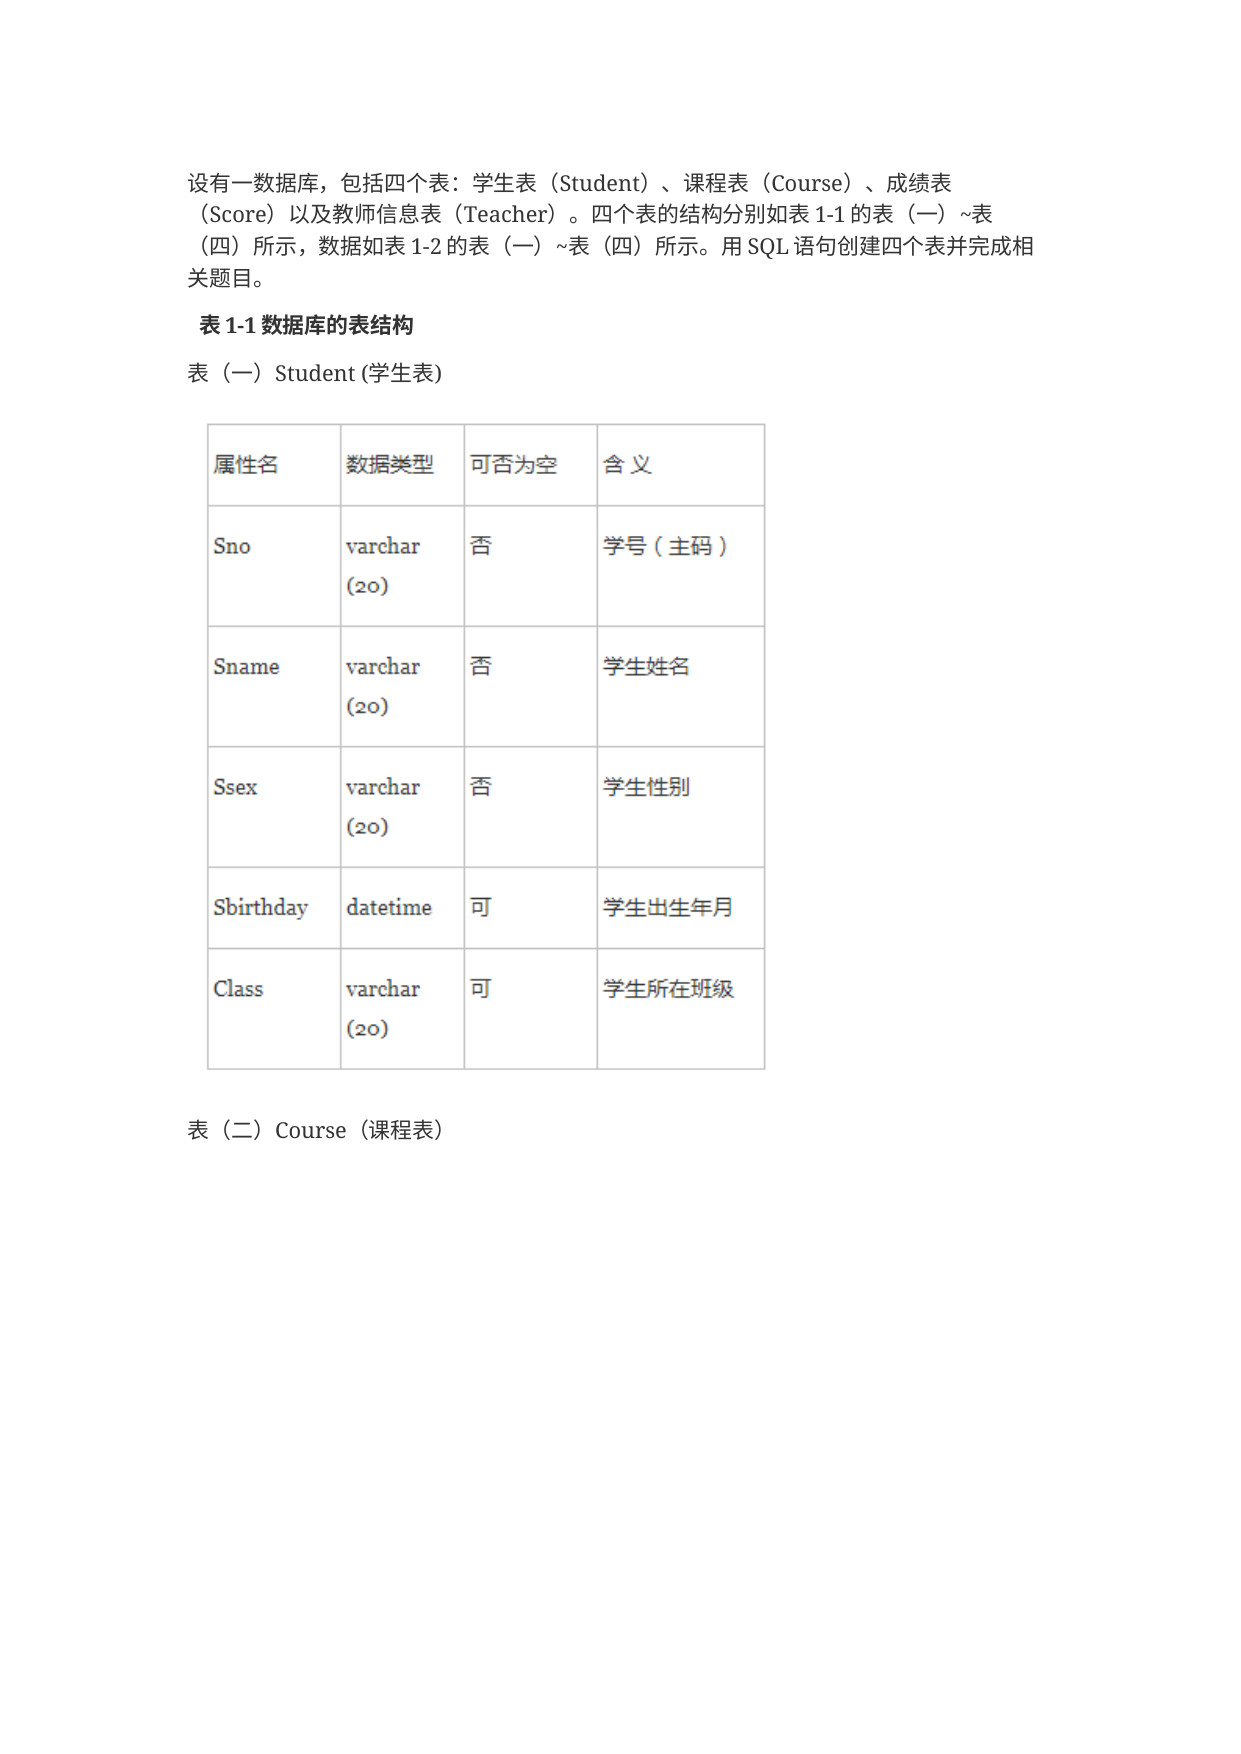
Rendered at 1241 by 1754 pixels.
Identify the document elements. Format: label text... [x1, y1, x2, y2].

text 设有一数据库，包括四个表：学生表（Student）、课程表（Course）、成绩表（Score）以及教师信息表（Teacher）。四个表的结构分别如表1-1的表（一）~表（四）所示，数据如表1-2的表（一）~表（四）所示。用SQL语句创建四个表并完成相关题目。 [187, 166, 1053, 293]
text 表1-1数据库的表结构 [187, 308, 1053, 340]
text 表（一）Student (学生表) [187, 356, 1053, 387]
picture [187, 403, 797, 1092]
text 表（二）Course（课程表） [347, 1113, 1053, 1145]
